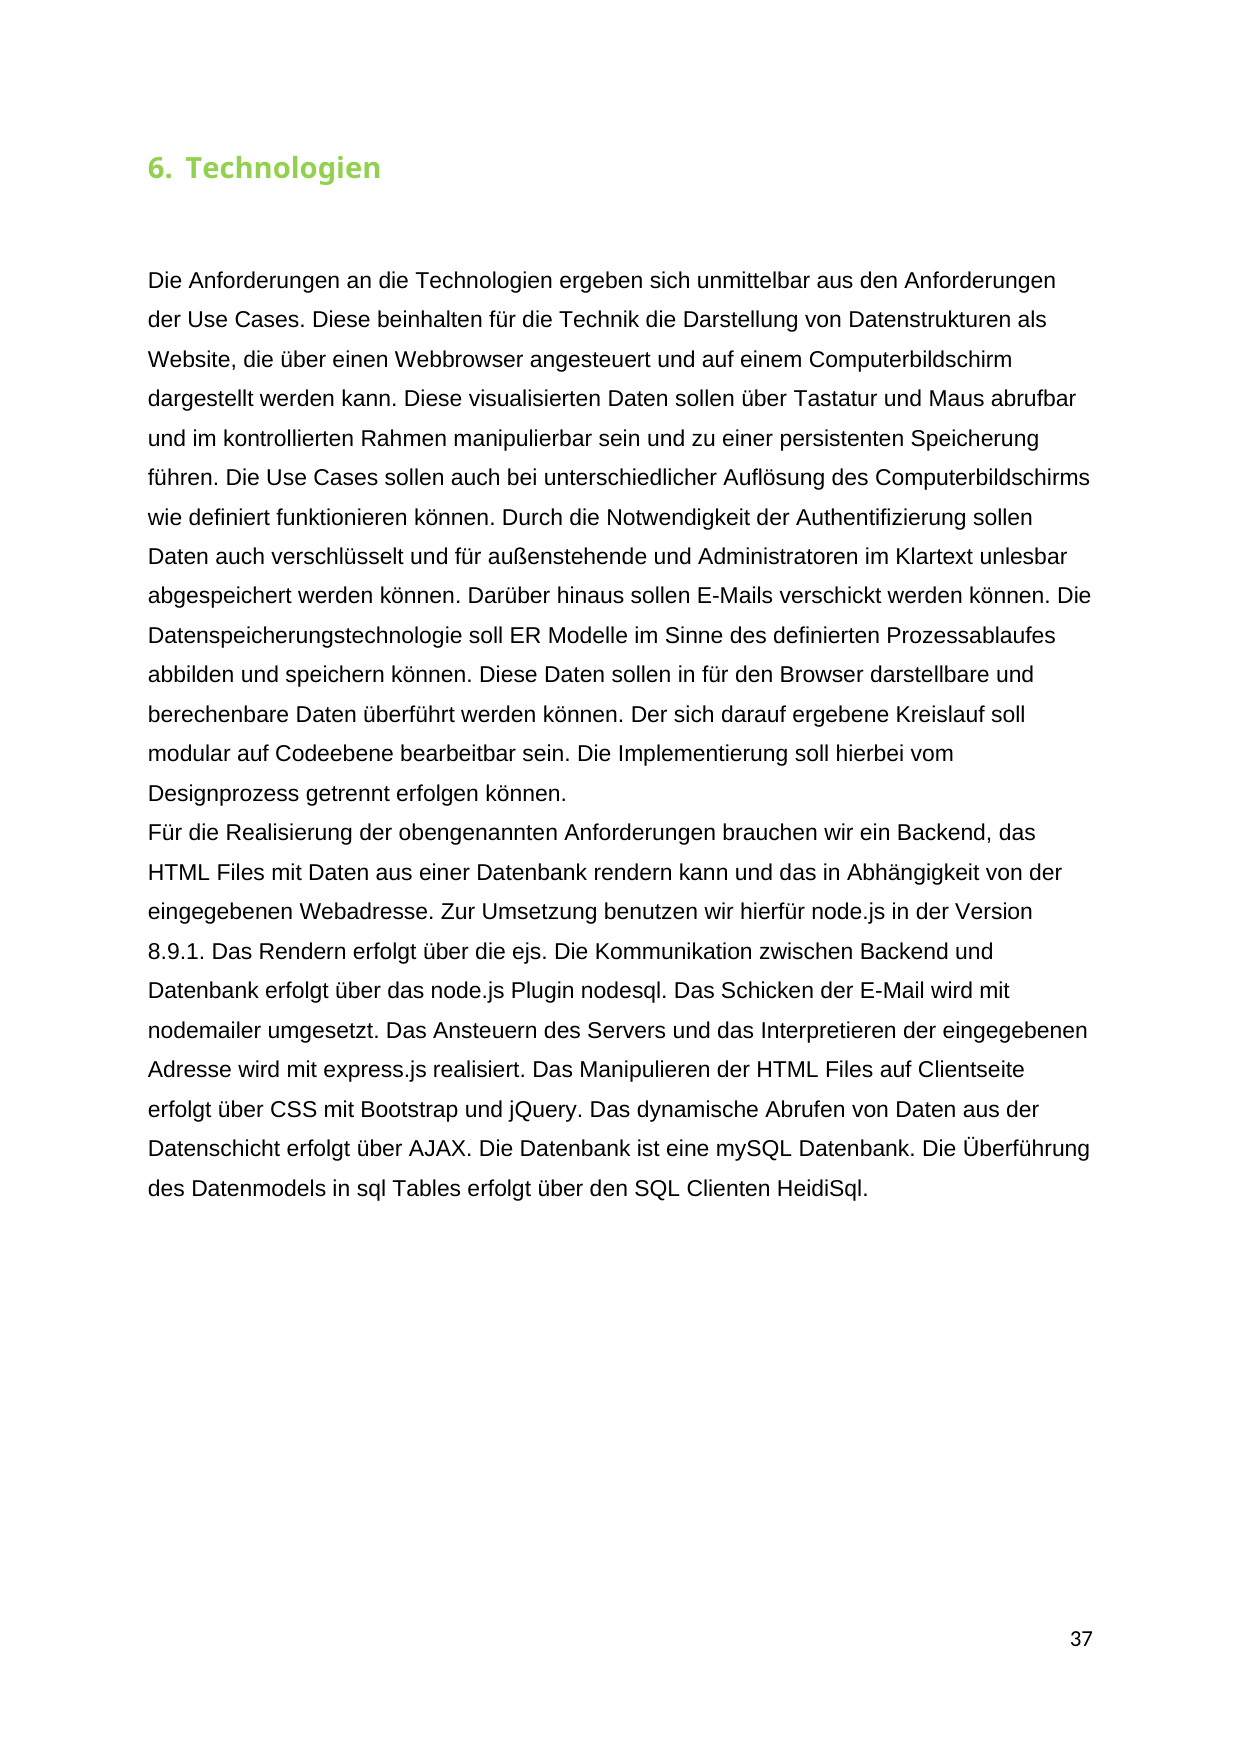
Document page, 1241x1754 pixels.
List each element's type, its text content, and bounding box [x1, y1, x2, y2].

text Für die Realisierung der obengenannten Anforderungen brauchen wir ein Backend, das HTML Files mit Daten aus einer Datenbank rendern kann und das in Abhängigkeit von der eingegebenen Webadresse. Zur Umsetzung benutzen wir hierfür node.js in der Version 8.9.1. Das Rendern erfolgt über die ejs. Die Kommunikation zwischen Backend und Datenbank erfolgt über das node.js Plugin nodesql. Das Schicken der E-Mail wird mit nodemailer umgesetzt. Das Ansteuern des Servers und das Interpretieren der eingegebenen Adresse wird mit express.js realisiert. Das Manipulieren der HTML Files auf Clientseite erfolgt über CSS mit Bootstrap und jQuery. Das dynamische Abrufen von Daten aus der Datenschicht erfolgt über AJAX. Die Datenbank ist eine mySQL Datenbank. Die Überführung des Datenmodels in sql Tables erfolgt über den SQL Clienten HeidiSql. [148, 819, 1093, 1201]
list Technologien [148, 148, 1093, 187]
text Die Anforderungen an die Technologien ergeben sich unmittelbar aus den Anforderungen der Use Cases. Diese beinhalten für die Technik die Darstellung von Datenstrukturen als Website, die über einen Webbrowser angesteuert und auf einem Computerbildschirm dargestellt werden kann. Diese visualisierten Daten sollen über Tastatur und Maus abrufbar und im kontrollierten Rahmen manipulierbar sein und zu einer persistenten Speicherung führen. Die Use Cases sollen auch bei unterschiedlicher Auflösung des Computerbildschirms wie definiert funktionieren können. Durch die Notwendigkeit der Authentifizierung sollen Daten auch verschlüsselt und für außenstehende und Administratoren im Klartext unlesbar abgespeichert werden können. Darüber hinaus sollen E-Mails verschickt werden können. Die Datenspeicherungstechnologie soll ER Modelle im Sinne des definierten Prozessablaufes abbilden und speichern können. Diese Daten sollen in für den Browser darstellbare und berechenbare Daten überführt werden können. Der sich darauf ergebene Kreislauf soll modular auf Codeebene bearbeitbar sein. Die Implementierung soll hierbei vom Designprozess getrennt erfolgen können. [148, 267, 1093, 806]
